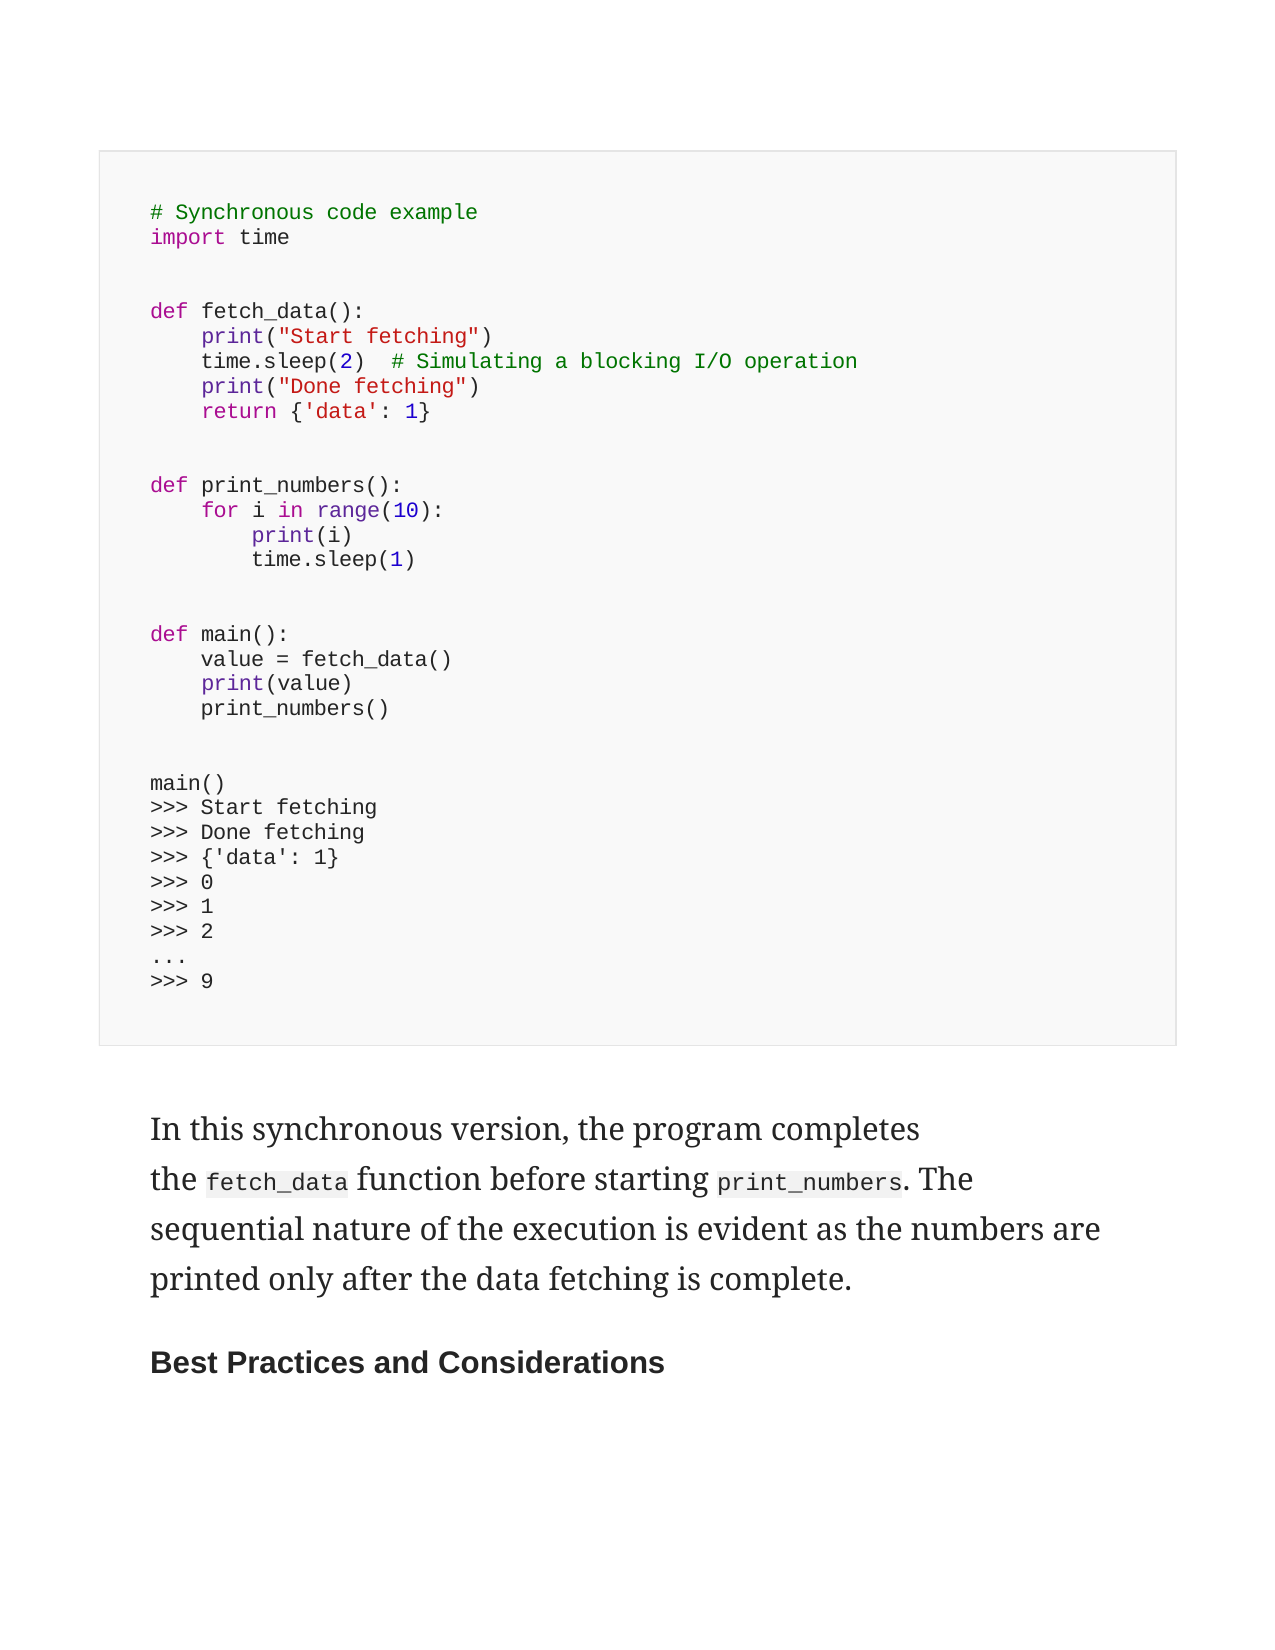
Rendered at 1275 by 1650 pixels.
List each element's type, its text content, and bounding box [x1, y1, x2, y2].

text # Synchronous code example import time def fetch_data(): print("Start fetching") time.sleep(2) # Simulating a blocking I/O operation print("Done fetching") return {'data': 1} def print_numbers(): for i in range(10): print(i) time.sleep(1) def main(): value = fetch_data() print(value) print_numbers() main() [100, 152, 1175, 745]
text >>> Start fetching >>> Done fetching >>> {'data': 1} >>> 0 >>> 1 >>> 2 ... >>> 9 [100, 745, 1175, 1045]
text In this synchronous version, the program completes the fetch_data function before starting print_numbers. The sequential nature of the execution is evident as the numbers are printed only after the data fetching is complete. [150, 1100, 1125, 1300]
text Best Practices and Considerations [150, 1343, 1125, 1381]
